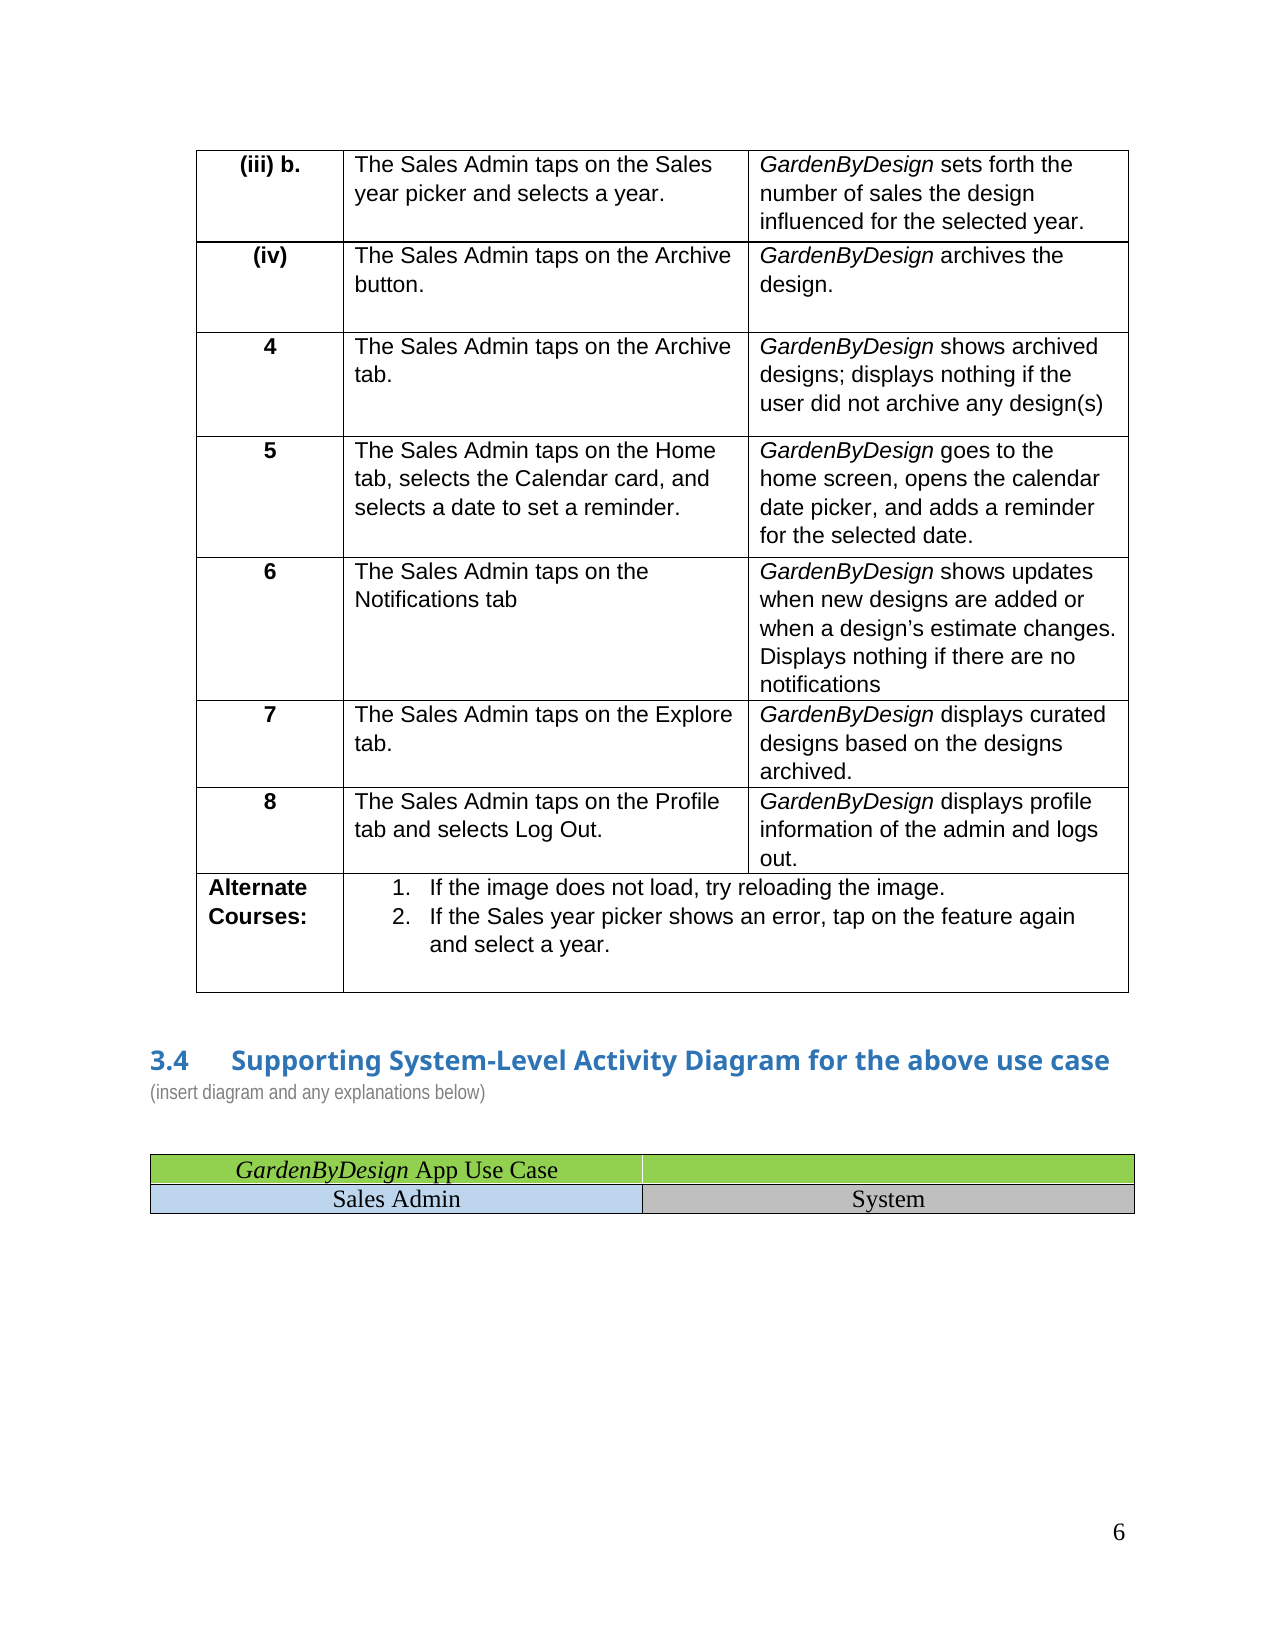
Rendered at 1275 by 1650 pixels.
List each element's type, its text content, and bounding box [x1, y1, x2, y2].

table_cell 6 [197, 558, 343, 700]
table_cell GardenByDesign shows updates when new designs are added or when a design’s estimate changes. Displays nothing if there are no notifications [749, 558, 1128, 700]
table_cell 4 [197, 333, 343, 436]
table_cell The Sales Admin taps on the Sales year picker and selects a year. [344, 151, 748, 241]
table_cell GardenByDesign displays profile information of the admin and logs out. [749, 788, 1128, 873]
table_cell System [643, 1185, 1134, 1213]
table_cell 7 [197, 701, 343, 787]
table_cell (iv) [197, 243, 343, 332]
table_cell GardenByDesign goes to the home screen, opens the calendar date picker, and adds a reminder for the selected date. [749, 437, 1128, 557]
table_cell 8 [197, 788, 343, 873]
table_cell The Sales Admin taps on the Profile tab and selects Log Out. [344, 788, 748, 873]
table_cell Sales Admin [151, 1185, 642, 1213]
table_header [643, 1155, 1134, 1183]
table_cell 5 [197, 437, 343, 557]
table_cell GardenByDesign shows archived designs; displays nothing if the user did not archive any design(s) [749, 333, 1128, 436]
table_cell Alternate Courses: [197, 874, 343, 992]
table_cell The Sales Admin taps on the Archive tab. [344, 333, 748, 436]
table_cell The Sales Admin taps on the Archive button. [344, 243, 748, 332]
table_cell The Sales Admin taps on the Home tab, selects the Calendar card, and selects a date to set a reminder. [344, 437, 748, 557]
table_cell The Sales Admin taps on the Notifications tab [344, 558, 748, 700]
table_header GardenByDesign App Use Case [151, 1155, 642, 1183]
table_cell If the image does not load, try reloading the image. If the Sales year picker shows an error, tap on the feature again and select a year. [344, 874, 1128, 992]
table_cell The Sales Admin taps on the Explore tab. [344, 701, 748, 787]
table_cell GardenByDesign displays curated designs based on the designs archived. [749, 701, 1128, 787]
table_cell GardenByDesign archives the design. [749, 243, 1128, 332]
table_cell GardenByDesign sets forth the number of sales the design influenced for the selected year. [749, 151, 1128, 241]
subtitle 3.4 Supporting System-Level Activity Diagram for the above use case (insert diagram and any explanations below) [150, 1041, 1125, 1104]
table_cell (iii) b. [197, 151, 343, 241]
